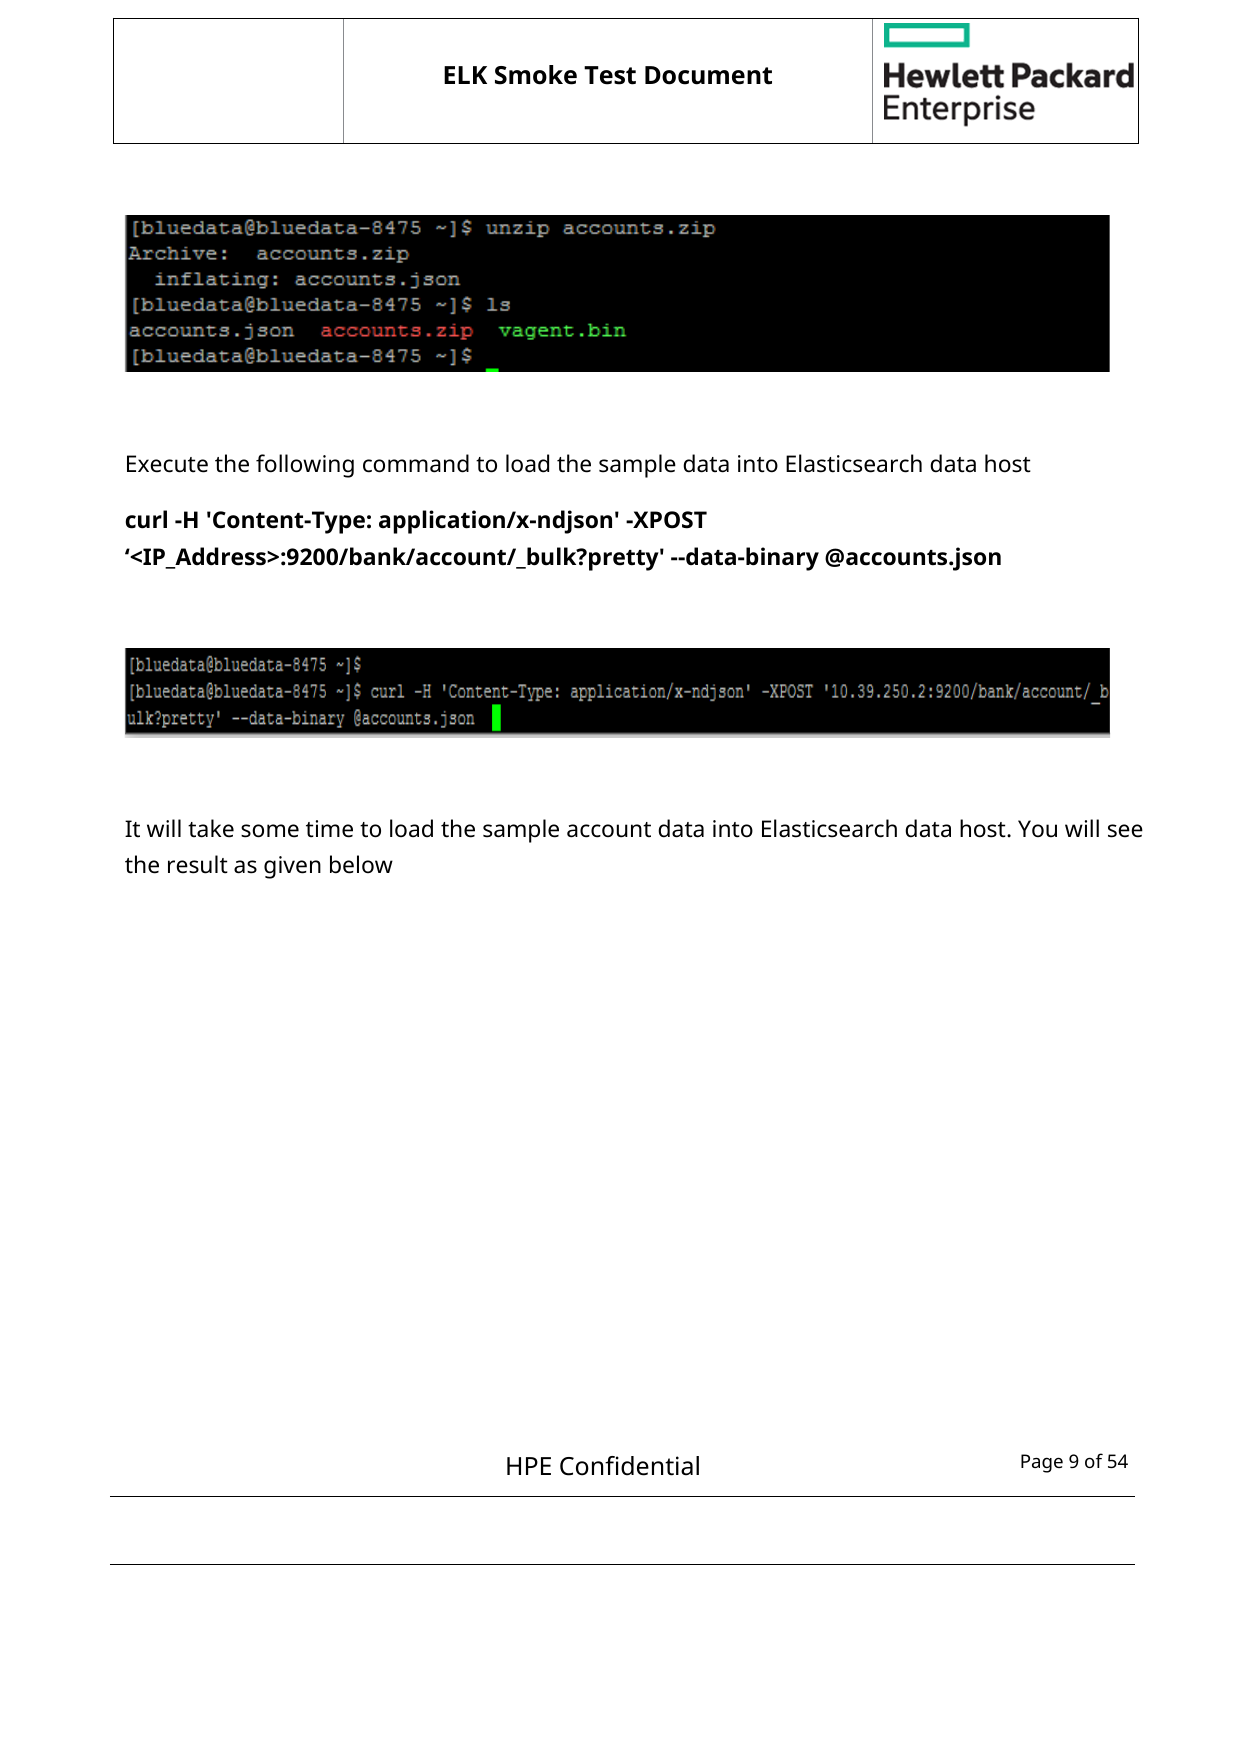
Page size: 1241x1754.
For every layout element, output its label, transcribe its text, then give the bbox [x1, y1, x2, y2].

picture [124, 215, 1110, 372]
text It will take some time to load the sample account data into Elasticsearch data host. You will see the result as given below [124, 813, 1150, 880]
text curl -H 'Content-Type: application/x-ndjson' -XPOST ‘<IP_Address>:9200/bank/account/_bulk?pretty' --data-binary @accounts.json [124, 504, 1150, 572]
text Execute the following command to load the sample data into Elasticsearch data host [124, 448, 1150, 479]
picture [124, 648, 1111, 738]
